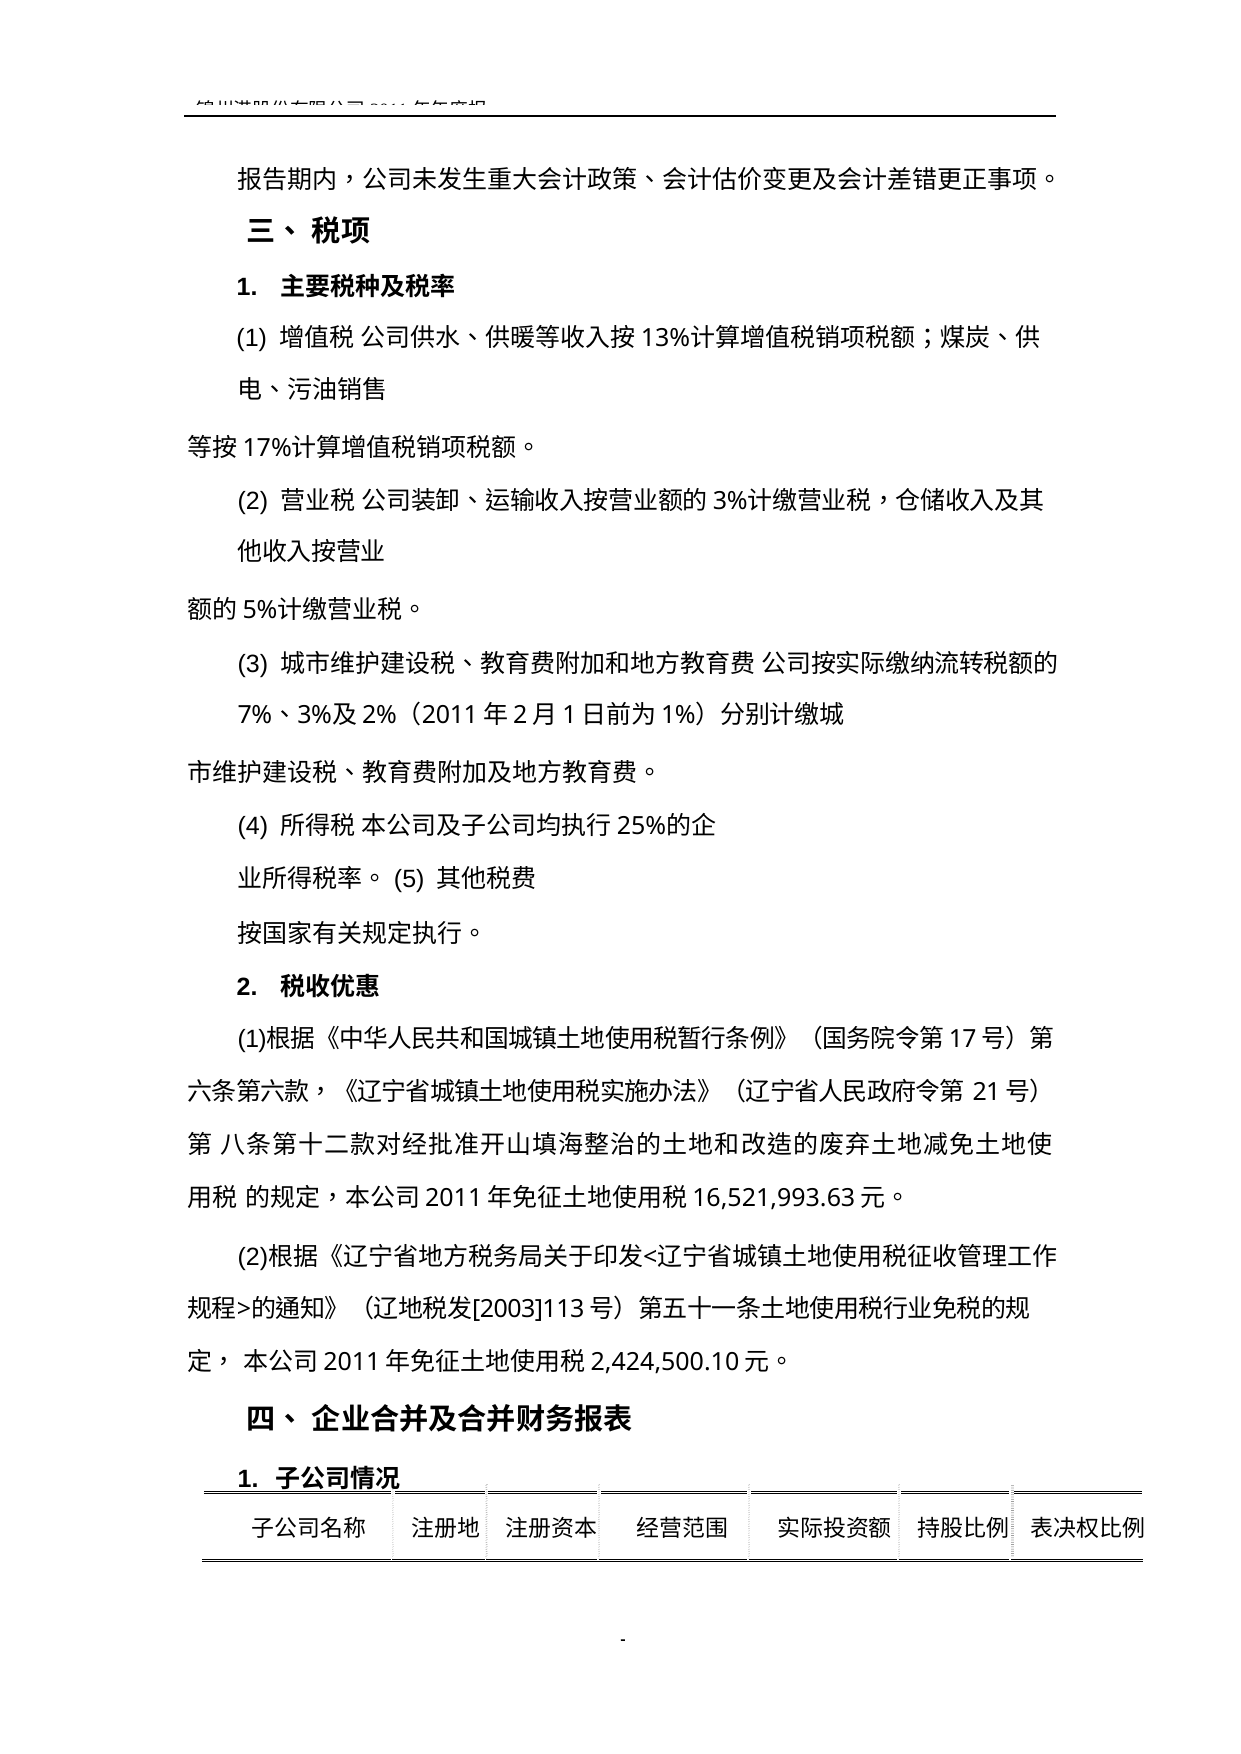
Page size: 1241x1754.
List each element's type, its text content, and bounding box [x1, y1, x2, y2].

text 额的5%计缴营业税。 [187, 592, 1068, 626]
text 市维护建设税、教育费附加及地方教育费。 [187, 754, 1068, 788]
text (3) 城市维护建设税、教育费附加和地方教育费 公司按实际缴纳流转税额的7%、3%及2%（2011年2月1日前为1%）分别计缴城 [237, 645, 1068, 731]
picture [747, 1494, 751, 1561]
subtitle 四、 企业合并及合并财务报表 [246, 1398, 1068, 1438]
text 按国家有关规定执行。 [237, 916, 1068, 949]
text (1) 增值税 公司供水、供暖等收入按13%计算增值税销项税额；煤炭、供电、污油销售 [236, 320, 1068, 406]
text 等按17%计算增值税销项税额。 [187, 429, 1068, 463]
subtitle 2. 税收优惠 [236, 969, 1068, 1003]
subtitle 1. 子公司情况 [237, 1460, 1068, 1494]
text 报告期内，公司未发生重大会计政策、会计估价变更及会计差错更正事项。 [237, 162, 1068, 196]
picture [897, 1494, 901, 1561]
picture [391, 1494, 395, 1561]
text (4) 所得税 本公司及子公司均执行25%的企业所得税率。 (5) 其他税费 [237, 808, 727, 895]
subtitle 1. 主要税种及税率 [236, 268, 1068, 302]
text (1)根据《中华人民共和国城镇土地使用税暂行条例》（国务院令第17号）第 六条第六款，《辽宁省城镇土地使用税实施办法》（辽宁省人民政府令第21号）第 八条第十二款对经批准开山填海整治的土地和改造的废弃土地减免土地使用税 的规定，本公司2011年免征土地使用税16,521,993.63元。 [187, 1021, 1055, 1214]
text (2)根据《辽宁省地方税务局关于印发<辽宁省城镇土地使用税征收管理工作 规程>的通知》（辽地税发[2003]113号）第五十一条土地使用税行业免税的规定， 本公司2011年免征土地使用税2,424,500.10元。 [187, 1238, 1068, 1378]
picture [1009, 1494, 1015, 1561]
picture [597, 1494, 601, 1561]
picture [484, 1494, 489, 1561]
subtitle 三、 税项 [246, 210, 1068, 250]
text (2) 营业税 公司装卸、运输收入按营业额的3%计缴营业税，仓储收入及其他收入按营业 [237, 483, 1068, 568]
